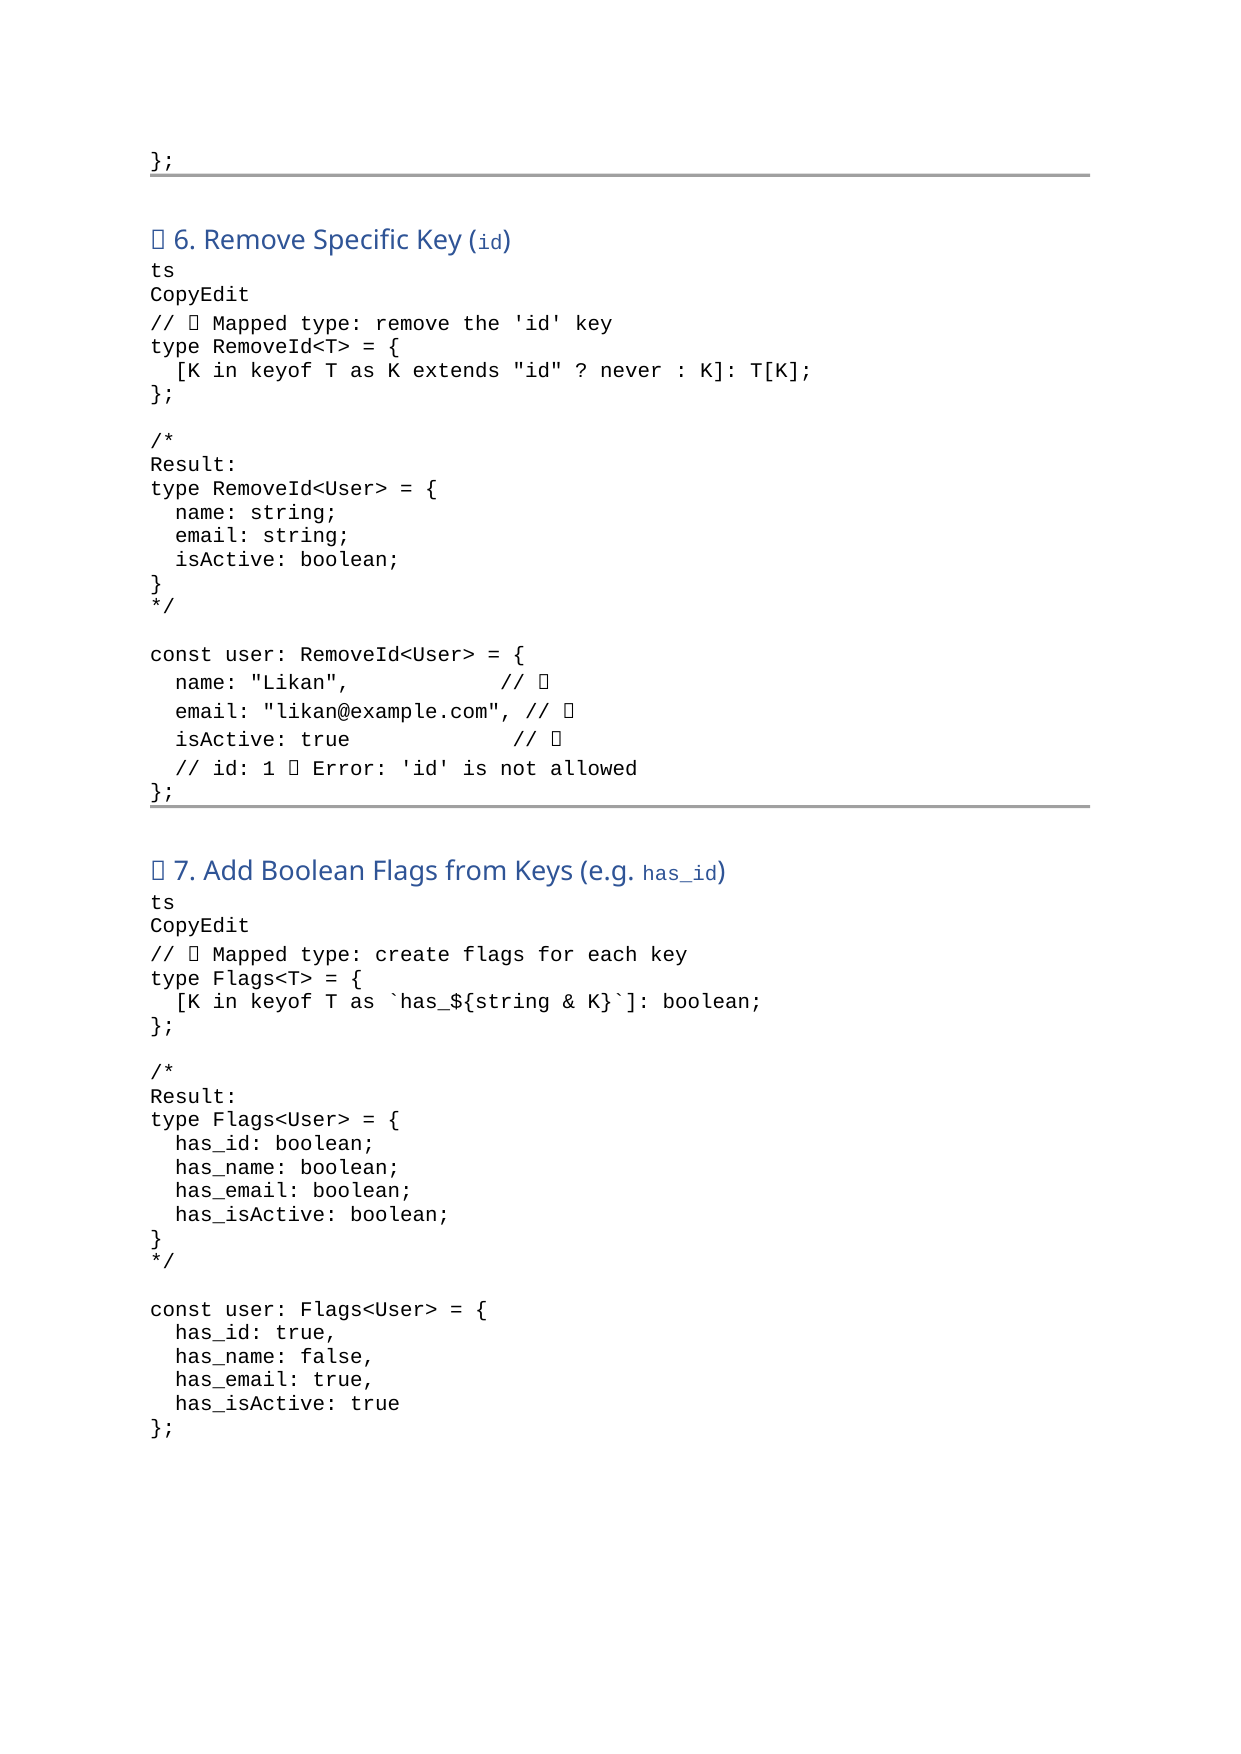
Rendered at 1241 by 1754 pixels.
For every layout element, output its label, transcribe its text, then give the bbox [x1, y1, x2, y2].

text has_isActive: boolean; [150, 1204, 1090, 1228]
text ts [150, 260, 1090, 284]
text isActive: true // ✅ [150, 724, 1090, 753]
text }; [150, 1015, 1090, 1038]
text const user: Flags<User> = { [150, 1298, 1090, 1322]
text type Flags<T> = { [150, 967, 1090, 991]
text has_isActive: true [150, 1393, 1090, 1417]
text type RemoveId<T> = { [150, 336, 1090, 360]
text } [150, 573, 1090, 596]
text name: string; [150, 502, 1090, 525]
text } [150, 1228, 1090, 1251]
text has_email: true, [150, 1369, 1090, 1393]
text name: "Likan", // ✅ [150, 667, 1090, 696]
text */ [150, 1251, 1090, 1275]
text /* [150, 1062, 1090, 1086]
text [K in keyof T as K extends "id" ? never : K]: T[K]; [150, 360, 1090, 383]
text }; [150, 1417, 1090, 1440]
text }; [150, 383, 1090, 407]
text // 🔹 Mapped type: create flags for each key [150, 939, 1090, 967]
text */ [150, 596, 1090, 620]
subtitle ✅ 6. Remove Specific Key (id) [150, 221, 1090, 257]
text // id: 1 ❌ Error: 'id' is not allowed [150, 753, 1090, 781]
text email: "likan@example.com", // ✅ [150, 696, 1090, 724]
text CopyEdit [150, 284, 1090, 308]
text type RemoveId<User> = { [150, 478, 1090, 502]
text Result: [150, 454, 1090, 478]
text [K in keyof T as `has_${string & K}`]: boolean; [150, 991, 1090, 1015]
text Result: [150, 1086, 1090, 1109]
text type Flags<User> = { [150, 1109, 1090, 1133]
text has_name: boolean; [150, 1157, 1090, 1180]
text isActive: boolean; [150, 549, 1090, 573]
text has_email: boolean; [150, 1180, 1090, 1204]
text const user: RemoveId<User> = { [150, 643, 1090, 667]
text // 🔹 Mapped type: remove the 'id' key [150, 308, 1090, 336]
text CopyEdit [150, 915, 1090, 939]
text has_id: boolean; [150, 1133, 1090, 1157]
text }; [150, 150, 1090, 173]
text ts [150, 892, 1090, 915]
text /* [150, 431, 1090, 454]
text email: string; [150, 525, 1090, 549]
text has_id: true, [150, 1322, 1090, 1346]
text has_name: false, [150, 1346, 1090, 1369]
subtitle ✅ 7. Add Boolean Flags from Keys (e.g. has_id) [150, 852, 1090, 889]
text }; [150, 781, 1090, 805]
